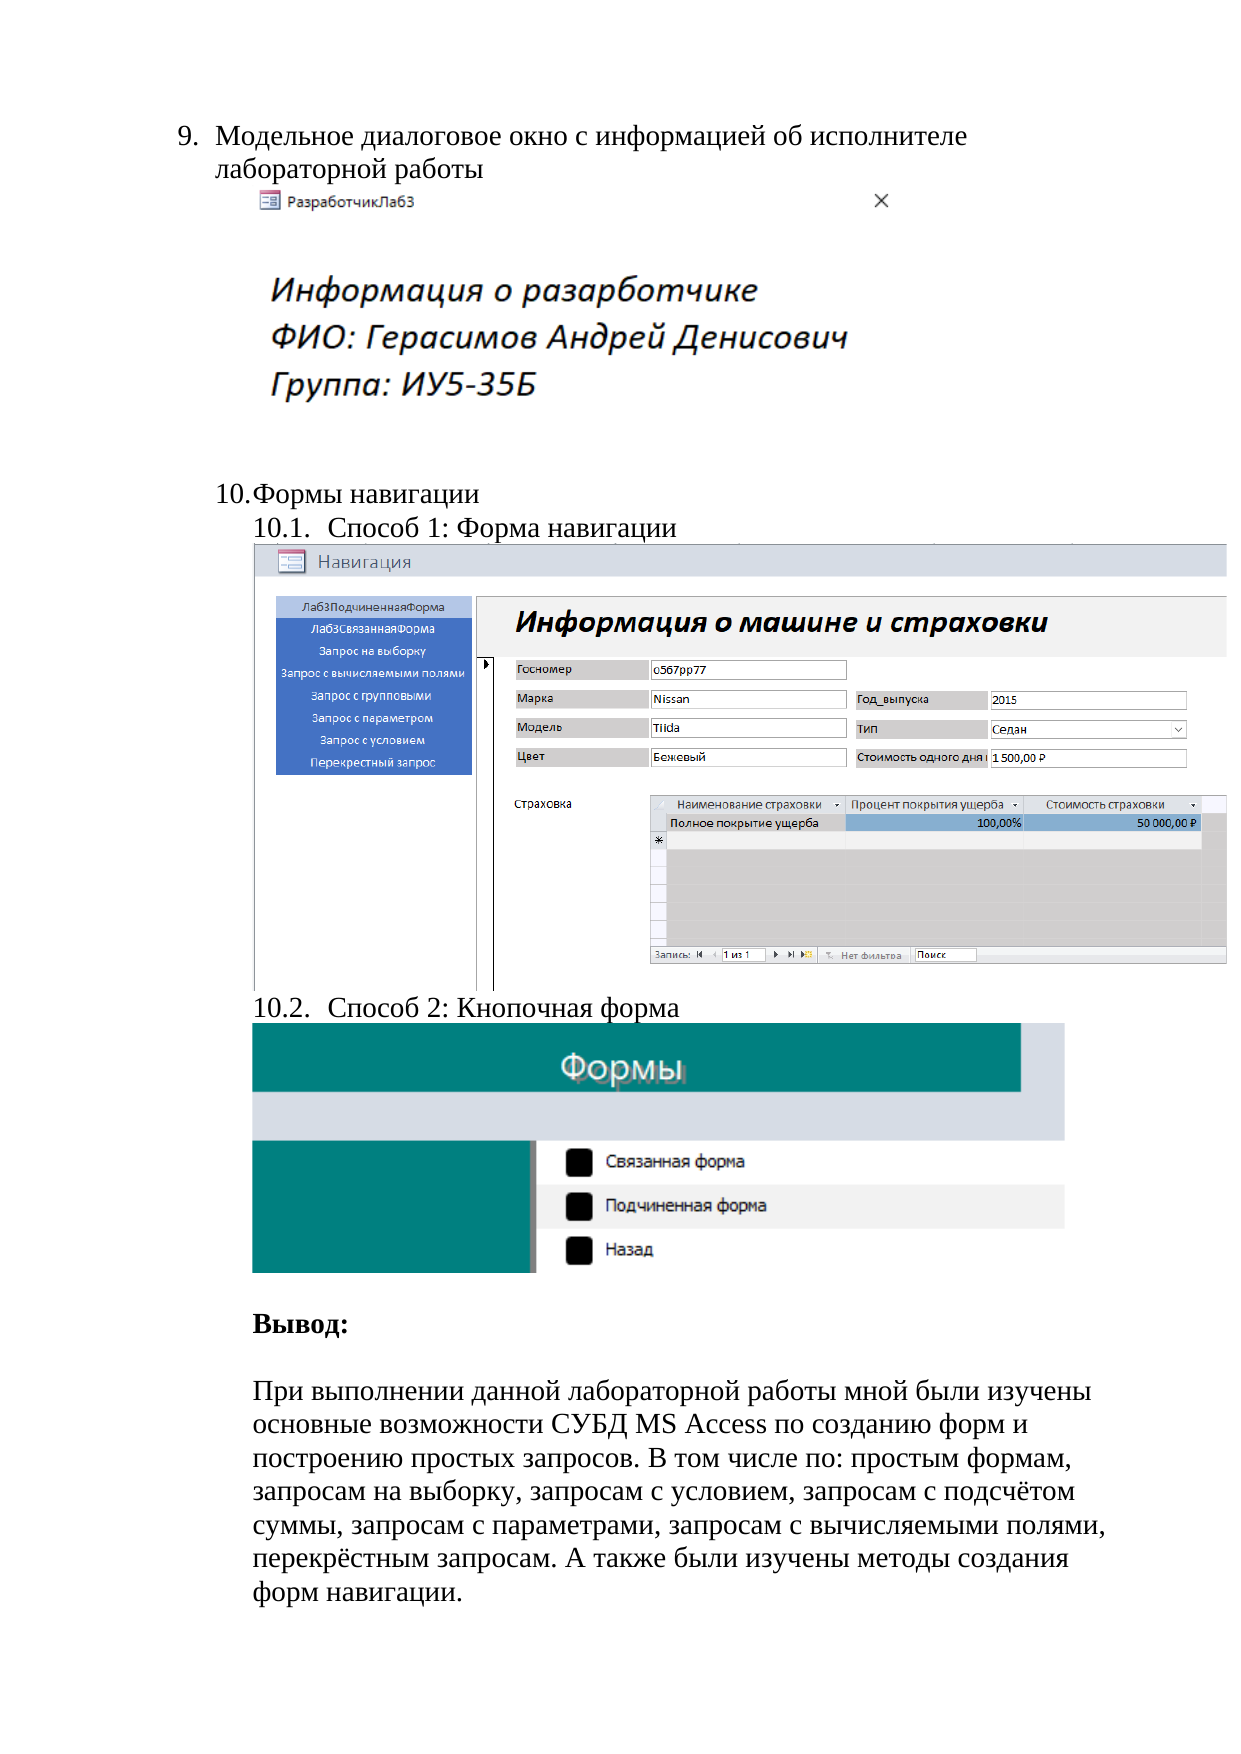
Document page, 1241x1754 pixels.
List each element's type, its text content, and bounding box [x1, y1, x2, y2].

list Модельное диалоговое окно с информацией об исполнителе лабораторной работы [177, 118, 1122, 185]
list Способ 2: Кнопочная форма [252, 991, 1122, 1024]
list Формы навигации [215, 476, 1122, 510]
picture [252, 1023, 1065, 1273]
text При выполнении данной лабораторной работы мной были изучены основные возможности СУБД MS Access по созданию форм и построению простых запросов. В том числе по: простым формам, запросам на выборку, запросам с условием, запросам с подсчётом суммы, запросам с параметрами, запросам с вычисляемыми полями, перекрёстным запросам. А также были изучены методы создания форм навигации. [252, 1339, 1122, 1608]
text Вывод: [252, 1306, 1122, 1339]
list Способ 1: Форма навигации [252, 510, 1122, 543]
picture [252, 543, 1227, 991]
picture [252, 185, 896, 477]
